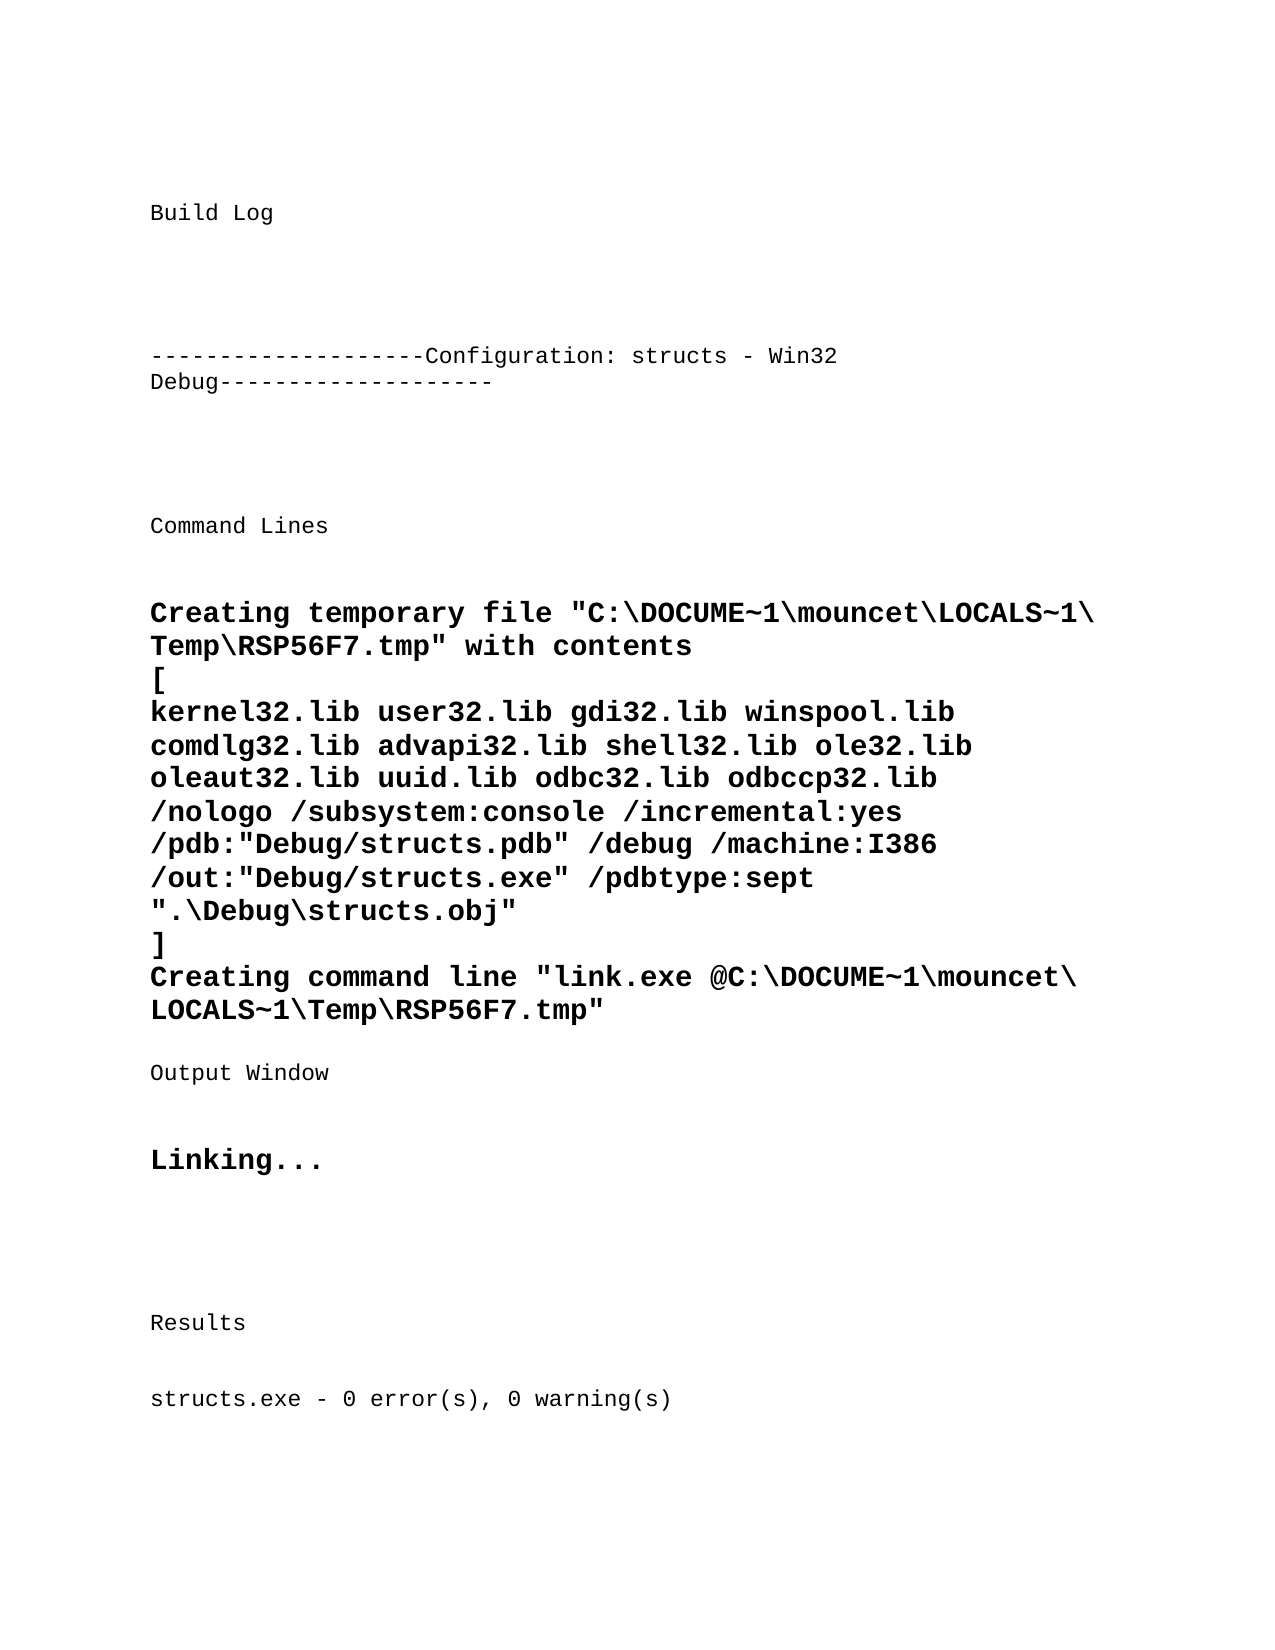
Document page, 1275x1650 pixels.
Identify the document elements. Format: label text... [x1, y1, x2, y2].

subtitle Linking... [150, 1112, 1125, 1311]
text Output Window [150, 1061, 1125, 1087]
subtitle Creating temporary file "C:\DOCUME~1\mouncet\LOCALS~1\Temp\RSP56F7.tmp" with contents [ kernel32.lib user32.lib gdi32.lib winspool.lib comdlg32.lib advapi32.lib shell32.lib ole32.lib oleaut32.lib uuid.lib odbc32.lib odbccp32.lib /nologo /subsystem:console /incremental:yes /pdb:"Debug/structs.pdb" /debug /machine:I386 /out:"Debug/structs.exe" /pdbtype:sept ".\Debug\structs.obj" ] Creating command line "link.exe @C:\DOCUME~1\mouncet\LOCALS~1\Temp\RSP56F7.tmp" [150, 566, 1125, 1061]
text Command Lines [150, 514, 1125, 541]
text Build Log [150, 201, 1125, 227]
text --------------------Configuration: structs - Win32 Debug-------------------- [150, 319, 1125, 423]
text structs.exe - 0 error(s), 0 warning(s) [150, 1362, 1125, 1440]
text Results [150, 1311, 1125, 1337]
